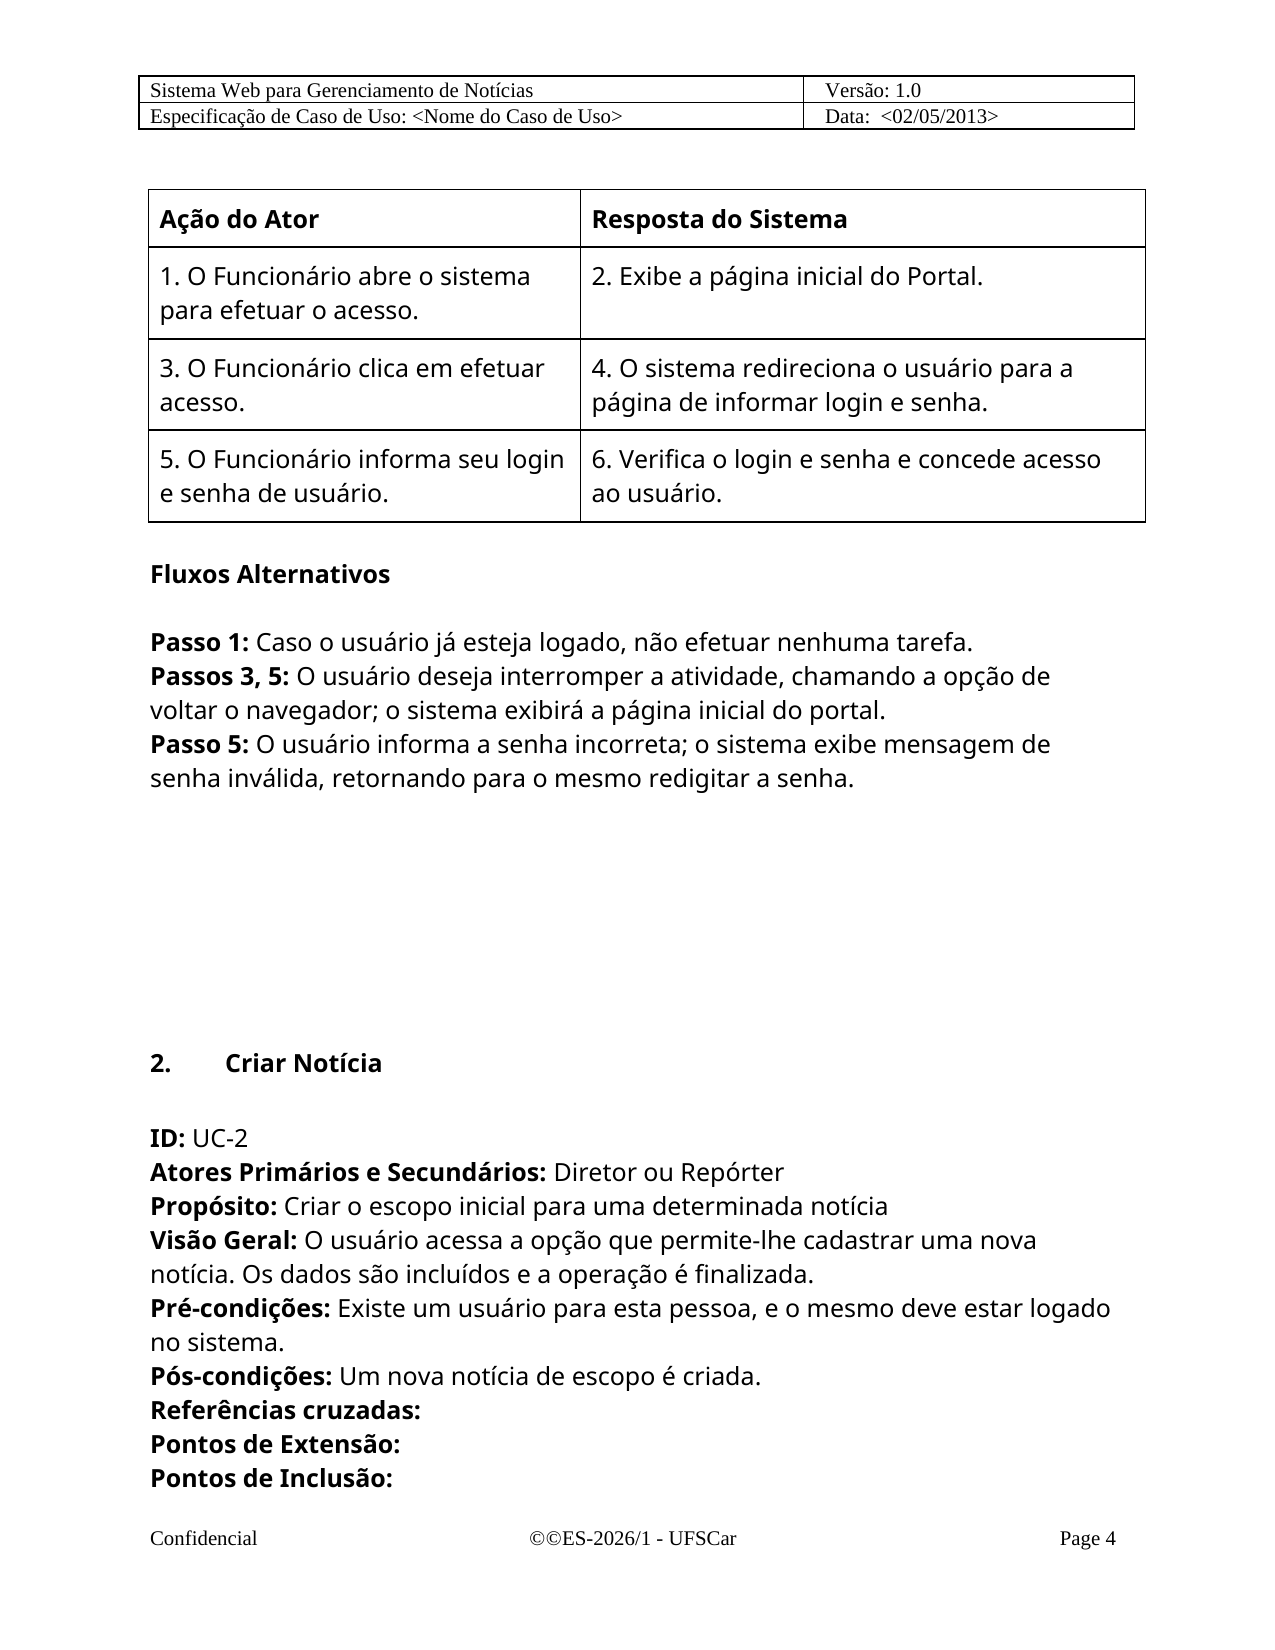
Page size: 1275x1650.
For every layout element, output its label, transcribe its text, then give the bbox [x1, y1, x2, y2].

text Fluxos Alternativos [150, 557, 1125, 591]
text Pontos de Inclusão: [150, 1461, 1125, 1495]
table_header Resposta do Sistema [581, 190, 1145, 246]
text Atores Primários e Secundários: Diretor ou Repórter [150, 1154, 1125, 1188]
text Passos 3, 5: O usuário deseja interromper a atividade, chamando a opção de voltar o navegador; o sistema exibirá a página inicial do portal. [150, 659, 1125, 727]
table_cell 2. Exibe a página inicial do Portal. [581, 248, 1145, 338]
table_cell 5. O Funcionário informa seu login e senha de usuário. [149, 431, 580, 521]
table_cell 6. Verifica o login e senha e concede acesso ao usuário. [581, 431, 1145, 521]
table_header Ação do Ator [149, 190, 580, 246]
text Referências cruzadas: [150, 1393, 1125, 1427]
subtitle Criar Notícia [150, 1046, 1125, 1080]
text Visão Geral: O usuário acessa a opção que permite-lhe cadastrar uma nova notícia. Os dados são incluídos e a operação é finalizada. [150, 1222, 1125, 1291]
text ID: UC-2 [150, 1120, 1125, 1154]
text Pontos de Extensão: [150, 1427, 1125, 1461]
table_cell 3. O Funcionário clica em efetuar acesso. [149, 340, 580, 429]
text Pós-condições: Um nova notícia de escopo é criada. [150, 1359, 1125, 1393]
text Passo 5: O usuário informa a senha incorreta; o sistema exibe mensagem de senha inválida, retornando para o mesmo redigitar a senha. [150, 727, 1125, 795]
table_cell 4. O sistema redireciona o usuário para a página de informar login e senha. [581, 340, 1145, 429]
table_cell 1. O Funcionário abre o sistema para efetuar o acesso. [149, 248, 580, 338]
text Pré-condições: Existe um usuário para esta pessoa, e o mesmo deve estar logado no sistema. [150, 1291, 1125, 1359]
text Propósito: Criar o escopo inicial para uma determinada notícia [150, 1188, 1125, 1222]
text Passo 1: Caso o usuário já esteja logado, não efetuar nenhuma tarefa. [150, 625, 1125, 659]
